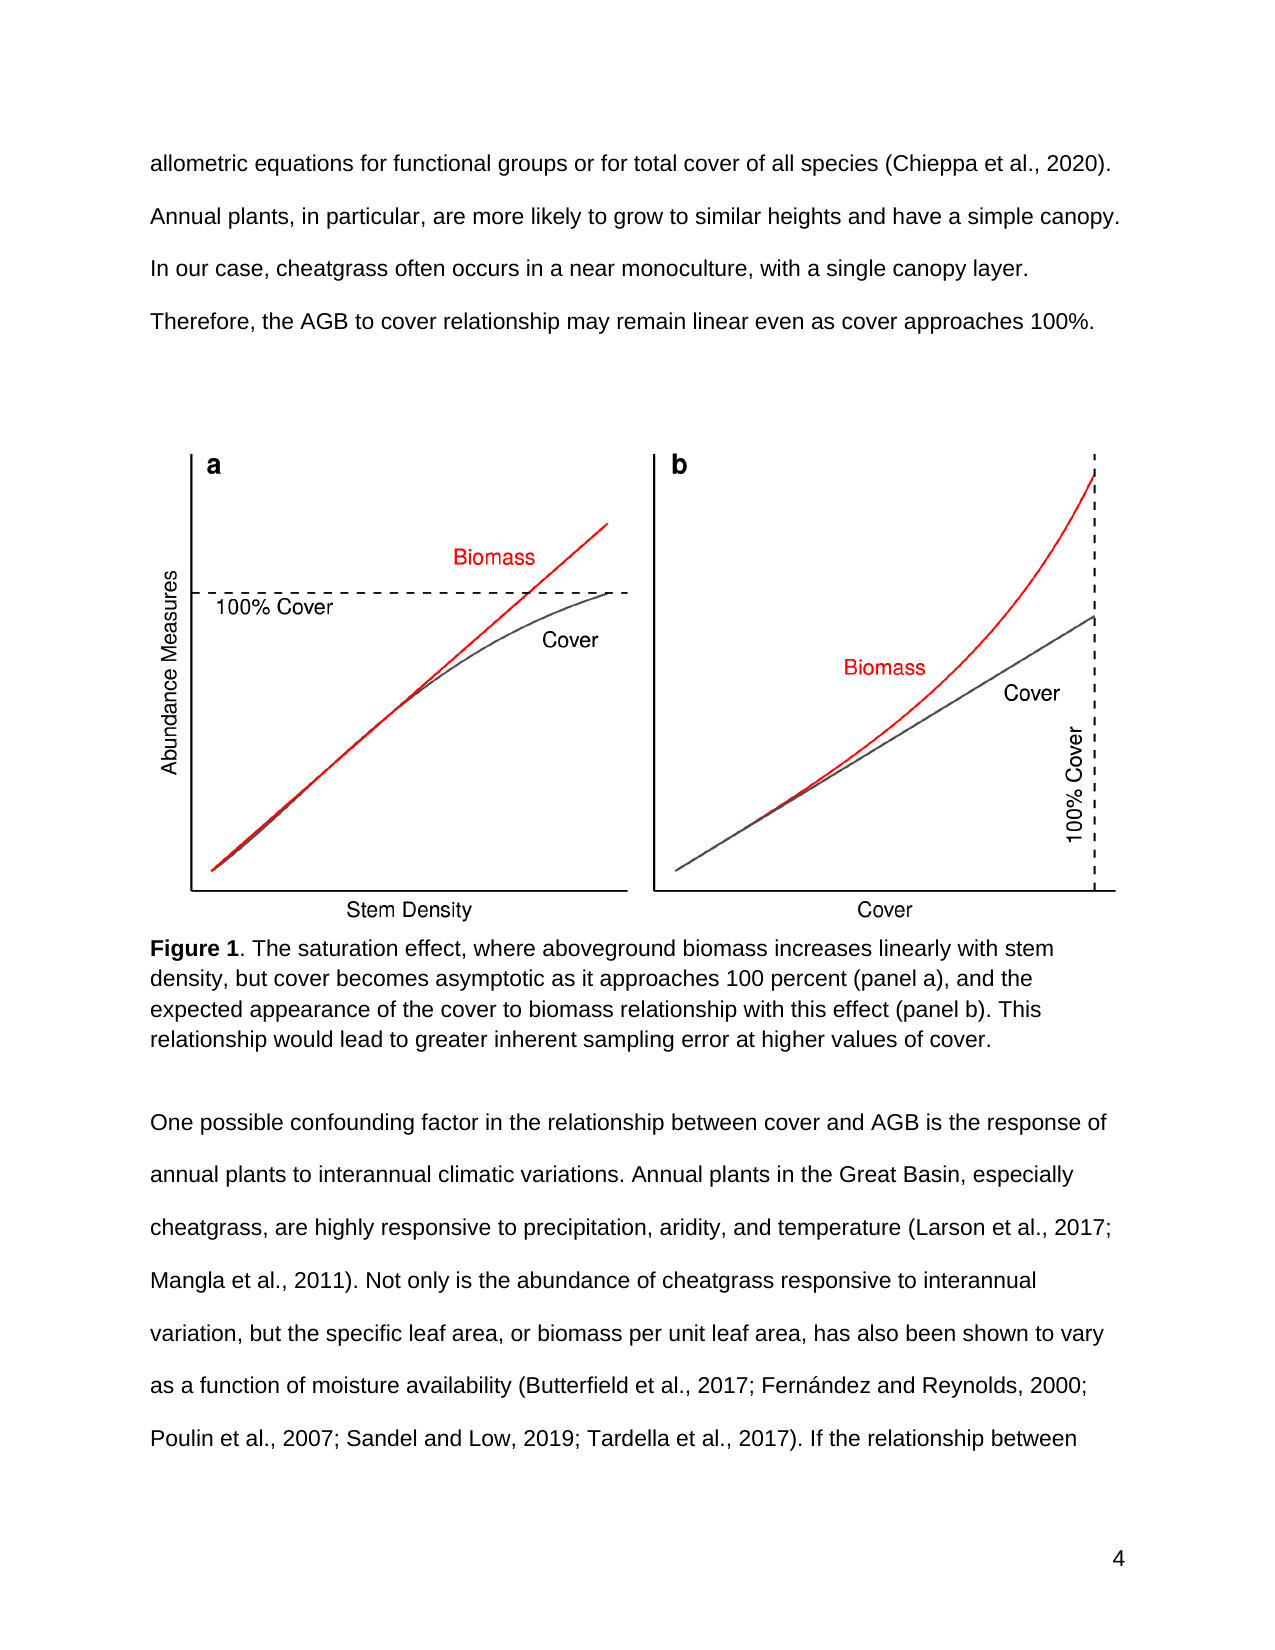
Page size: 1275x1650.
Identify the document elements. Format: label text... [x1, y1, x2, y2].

picture [150, 443, 1125, 932]
text Figure 1. The saturation effect, where aboveground biomass increases linearly with stem density, but cover becomes asymptotic as it approaches 100 percent (panel a), and the expected appearance of the cover to biomass relationship with this effect (panel b). This relationship would lead to greater inherent sampling error at higher values of cover. [150, 935, 1125, 1052]
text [150, 1109, 1125, 1451]
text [150, 150, 1125, 334]
